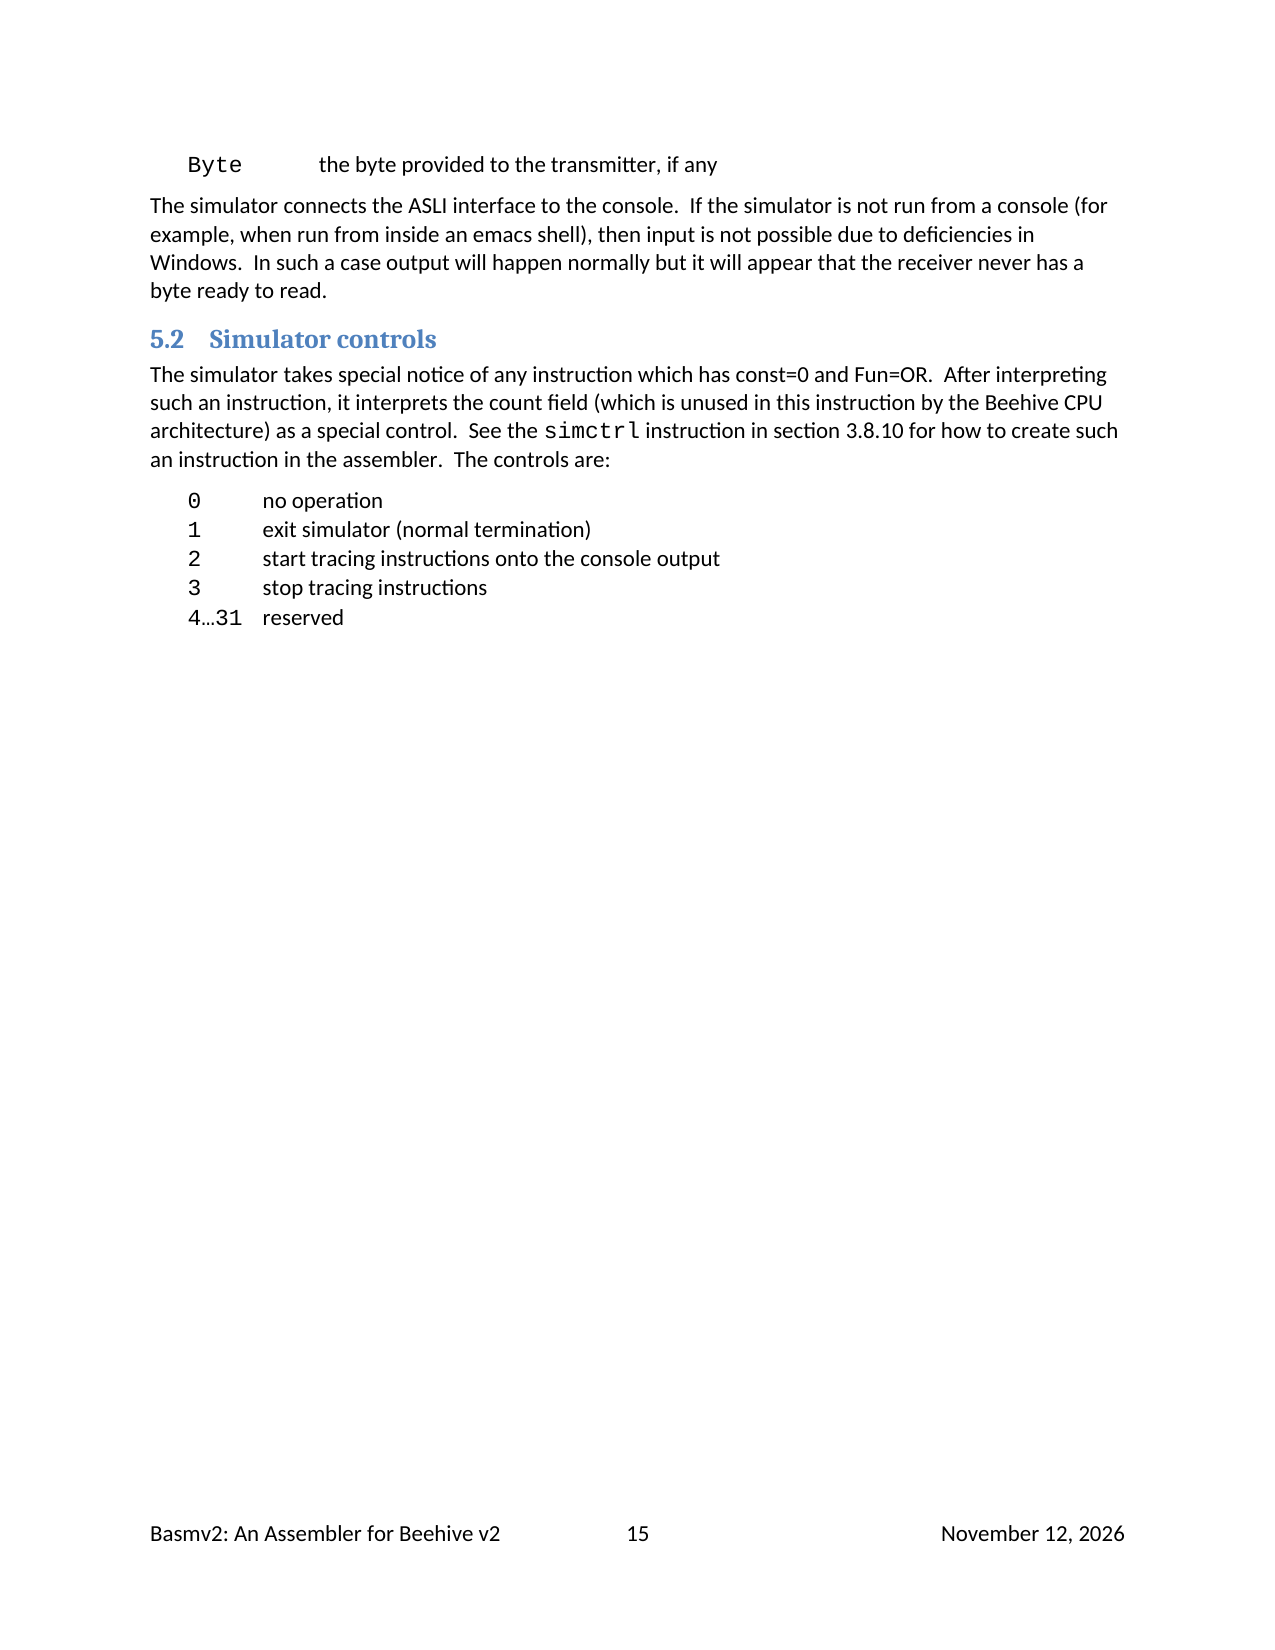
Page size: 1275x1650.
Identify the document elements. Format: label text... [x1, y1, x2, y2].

text Byte the byte provided to the transmitter, if any [187, 150, 1125, 179]
text The simulator takes special notice of any instruction which has const=0 and Fun=OR. After interpreting such an instruction, it interprets the count field (which is unused in this instruction by the Beehive CPU architecture) as a special control. See the simctrl instruction in section 2.8.10 for how to create such an instruction in the assembler. The controls are: [150, 360, 1125, 473]
text 3 stop tracing instructions [187, 573, 1125, 603]
text 1 exit simulator (normal termination) [187, 515, 1125, 544]
text 0 no operation [187, 486, 1125, 515]
text 4…31 reserved [187, 603, 1125, 632]
text 2 start tracing instructions onto the console output [187, 544, 1125, 573]
subtitle Simulator controls [150, 324, 1125, 356]
text The simulator connects the ASLI interface to the console. If the simulator is not run from a console (for example, when run from inside an emacs shell), then input is not possible due to deficiencies in Windows. In such a case output will happen normally but it will appear that the receiver never has a byte ready to read. [150, 192, 1125, 304]
